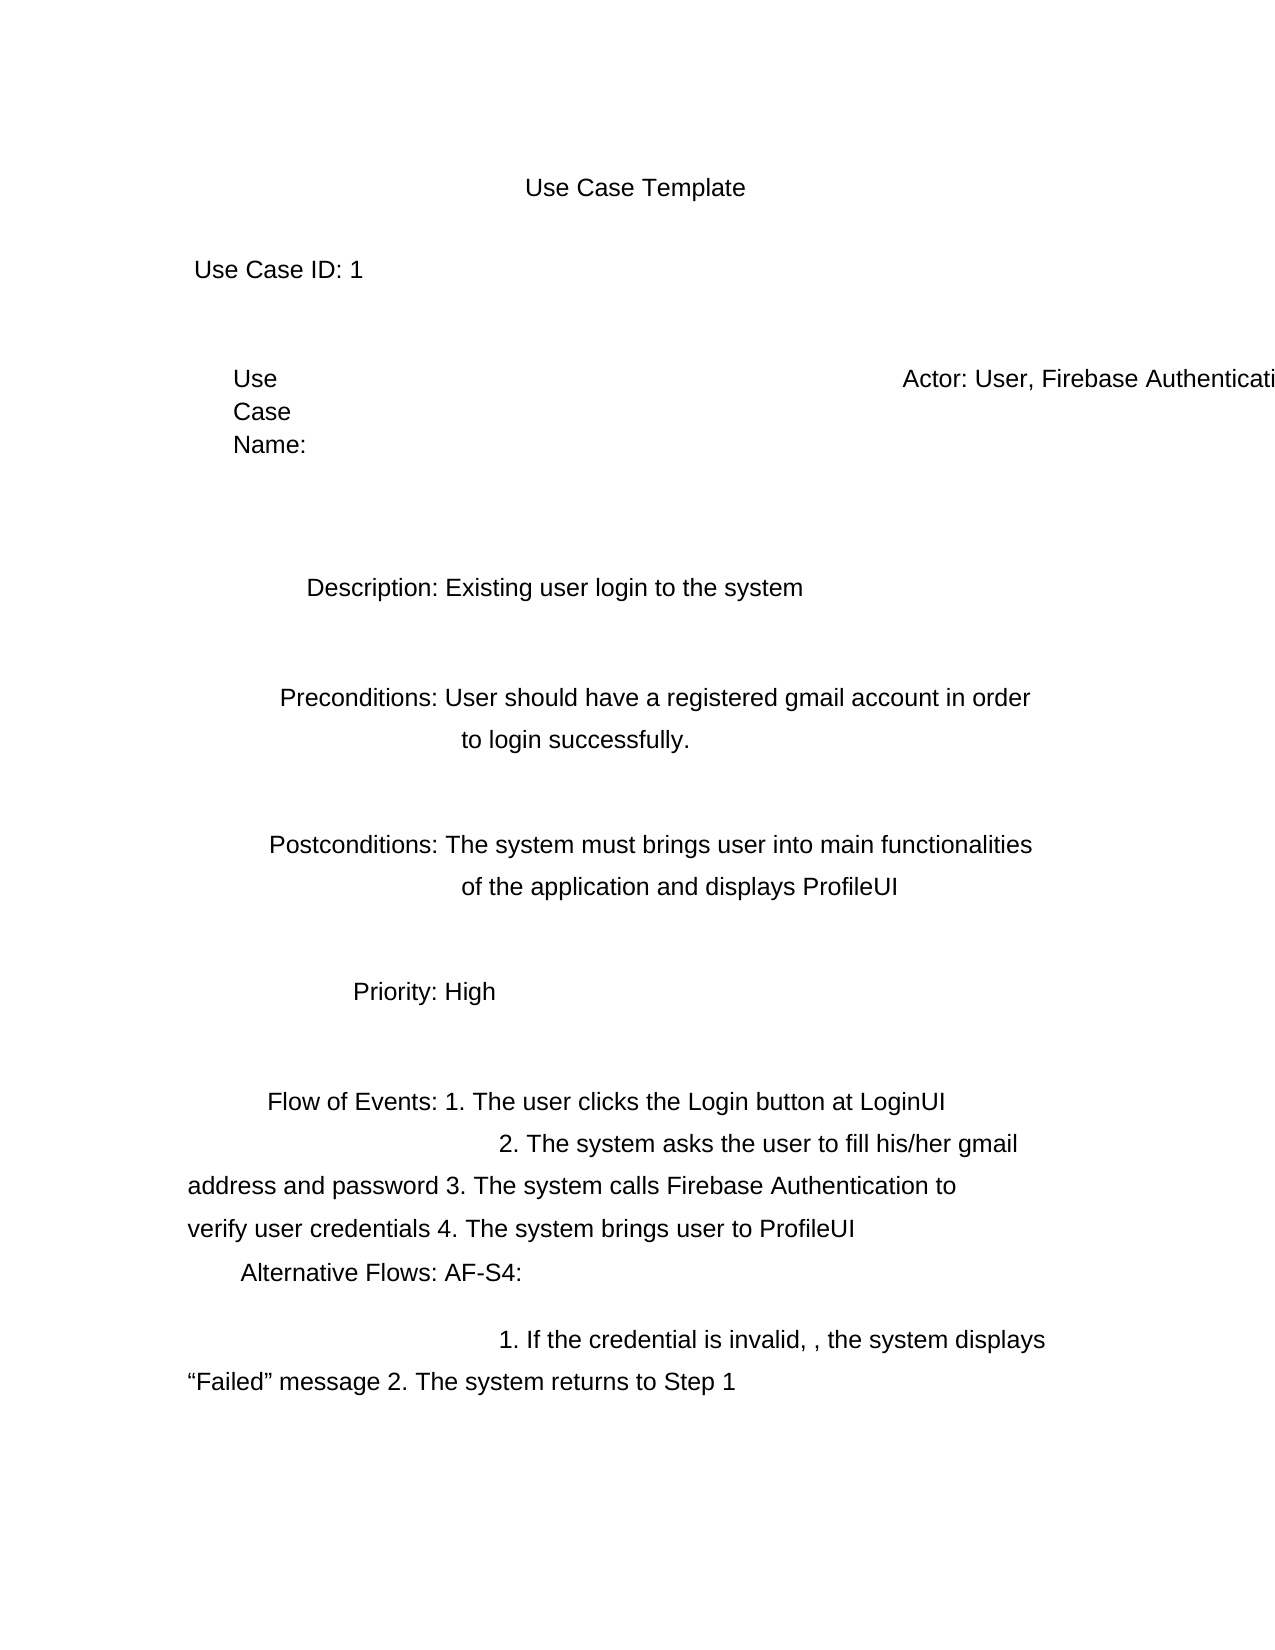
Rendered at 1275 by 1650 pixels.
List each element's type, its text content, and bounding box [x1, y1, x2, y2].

text verify user credentials 4. The system brings user to ProfileUI [187, 1214, 927, 1243]
text Alternative Flows: AF-S4: [240, 1258, 546, 1287]
text Flow of Events: 1. The user clicks the Login button at LoginUI [267, 1087, 1010, 1116]
text to login successfully. [461, 725, 691, 754]
text Use Case ID: 1 [194, 255, 387, 284]
text Priority: High [353, 977, 519, 1006]
text address and password 3. The system calls Firebase Authentication to [187, 1171, 1019, 1200]
text 1. If the credential is invalid, , the system displays [498, 1325, 1056, 1354]
text Use Case Template [525, 173, 746, 202]
text “Failed” message 2. The system returns to Step 1 [187, 1367, 857, 1396]
text of the application and displays ProfileUI [461, 872, 899, 901]
text 2. The system asks the user to fill his/her gmail [498, 1129, 1027, 1158]
text Description: Existing user login to the system [306, 573, 827, 602]
text Use Case Name: [233, 364, 342, 459]
text Postconditions: The system must brings user into main functionalities [269, 830, 1056, 859]
text Actor: User, Firebase Authentication (Participating Actor) [902, 364, 1275, 393]
text Preconditions: User should have a registered gmail account in order [279, 683, 1048, 712]
